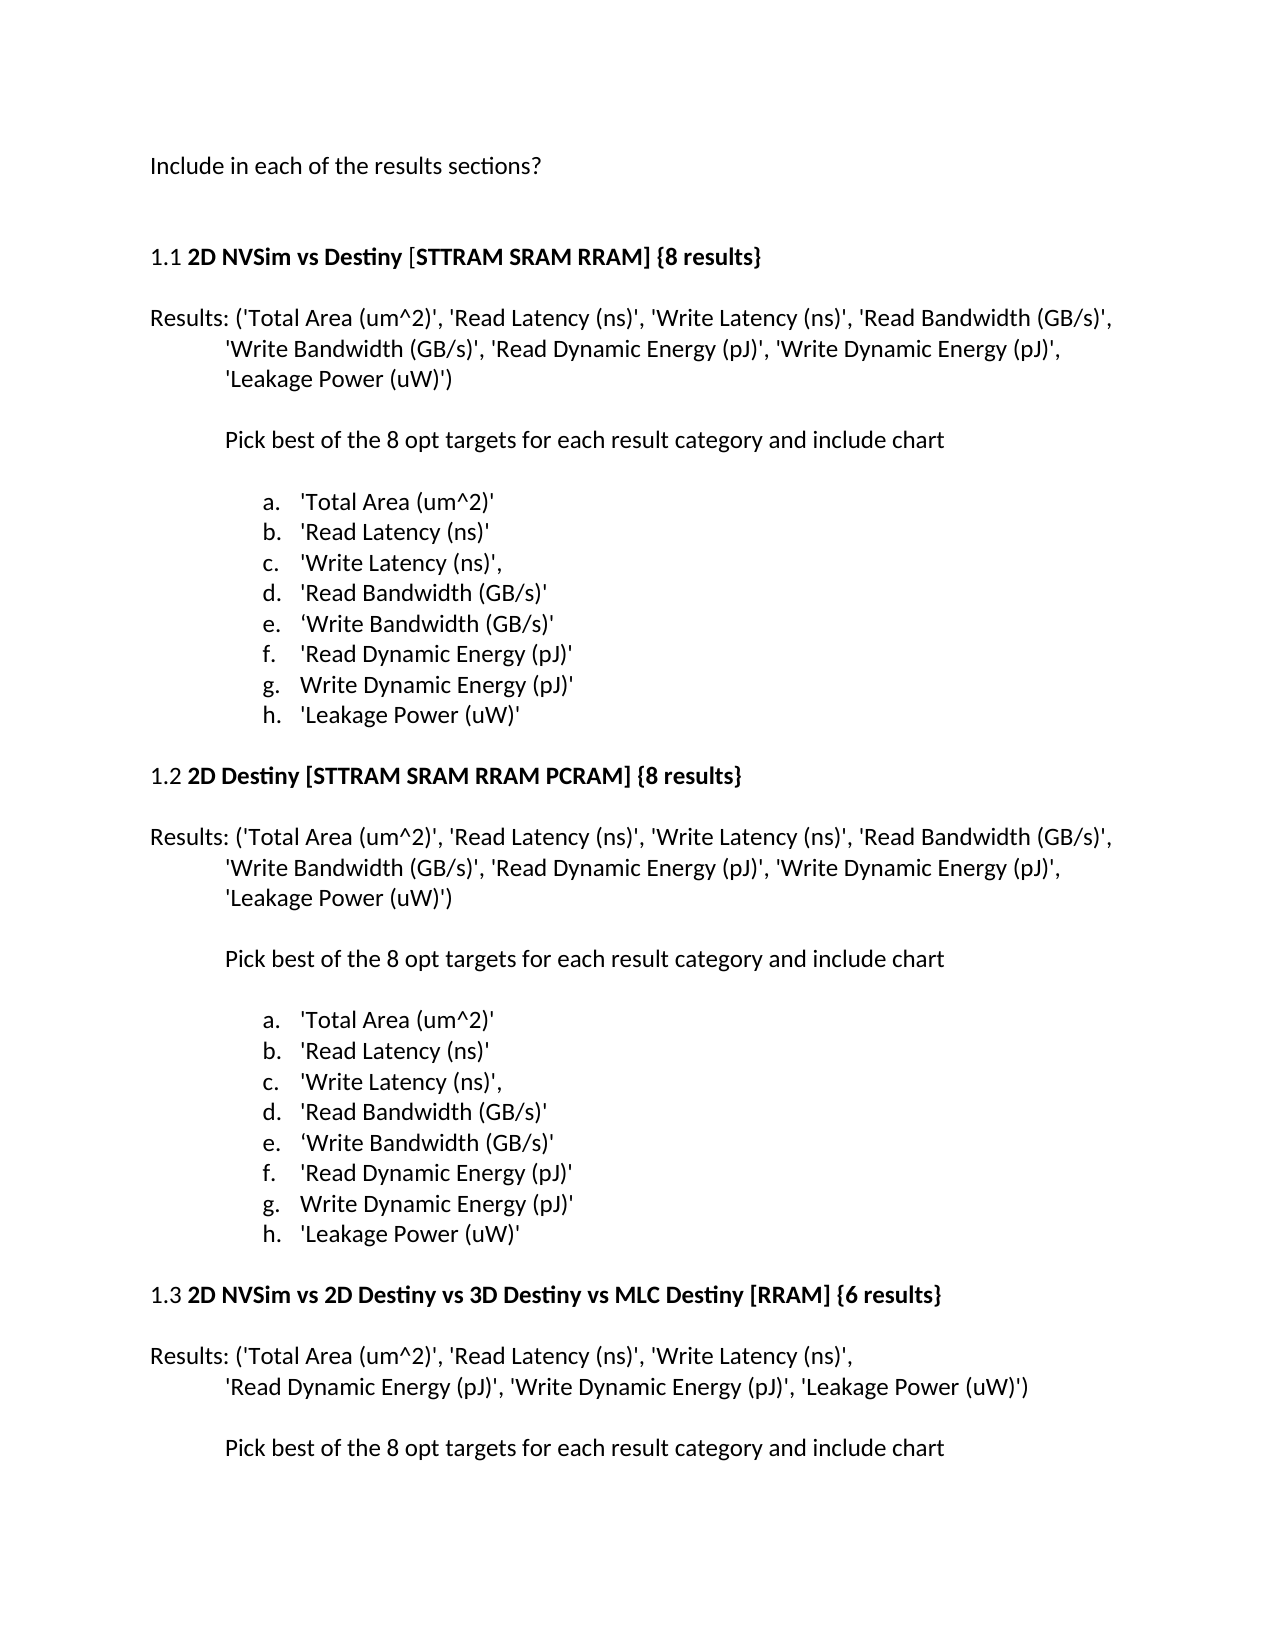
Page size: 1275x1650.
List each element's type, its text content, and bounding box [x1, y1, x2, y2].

list 'Read Dynamic Energy (pJ)' [262, 1157, 1125, 1188]
text Pick best of the 8 opt targets for each result category and include chart [150, 425, 1125, 455]
text 1.3 2D NVSim vs 2D Destiny vs 3D Destiny vs MLC Destiny [RRAM] {6 results} [150, 1279, 1125, 1310]
text 1.2 2D Destiny [STTRAM SRAM RRAM PCRAM] {8 results} [150, 760, 1125, 791]
list ‘Write Bandwidth (GB/s)' [262, 608, 1125, 638]
text Results: ('Total Area (um^2)', 'Read Latency (ns)', 'Write Latency (ns)', 'Read Bandwidth (GB/s)', [150, 821, 1125, 852]
text Pick best of the 8 opt targets for each result category and include chart [150, 1432, 1125, 1462]
list 'Read Dynamic Energy (pJ)' [262, 638, 1125, 669]
text 'Leakage Power (uW)') [150, 364, 1125, 394]
list 'Read Bandwidth (GB/s)' [262, 1096, 1125, 1127]
text Results: ('Total Area (um^2)', 'Read Latency (ns)', 'Write Latency (ns)', [150, 1340, 1125, 1371]
list 'Leakage Power (uW)' [262, 699, 1125, 730]
list 'Read Latency (ns)' [262, 516, 1125, 547]
list 'Write Latency (ns)', [262, 1066, 1125, 1096]
list 'Write Latency (ns)', [262, 547, 1125, 577]
list 'Total Area (um^2)' [262, 486, 1125, 516]
list 'Total Area (um^2)' [262, 1004, 1125, 1035]
text Include in each of the results sections? [150, 150, 1125, 181]
text Results: ('Total Area (um^2)', 'Read Latency (ns)', 'Write Latency (ns)', 'Read Bandwidth (GB/s)', [150, 303, 1125, 333]
text Pick best of the 8 opt targets for each result category and include chart [150, 943, 1125, 974]
list 'Read Bandwidth (GB/s)' [262, 577, 1125, 608]
list Write Dynamic Energy (pJ)' [262, 669, 1125, 699]
list 2D NVSim vs Destiny [STTRAM SRAM RRAM] {8 results} [150, 242, 1125, 272]
text 'Write Bandwidth (GB/s)', 'Read Dynamic Energy (pJ)', 'Write Dynamic Energy (pJ)', [150, 333, 1125, 364]
text 'Leakage Power (uW)') [150, 882, 1125, 913]
list 'Read Latency (ns)' [262, 1035, 1125, 1066]
list 'Leakage Power (uW)' [262, 1218, 1125, 1249]
text 'Read Dynamic Energy (pJ)', 'Write Dynamic Energy (pJ)', 'Leakage Power (uW)') [150, 1371, 1125, 1401]
list Write Dynamic Energy (pJ)' [262, 1188, 1125, 1218]
text 'Write Bandwidth (GB/s)', 'Read Dynamic Energy (pJ)', 'Write Dynamic Energy (pJ)', [150, 852, 1125, 882]
list ‘Write Bandwidth (GB/s)' [262, 1127, 1125, 1157]
